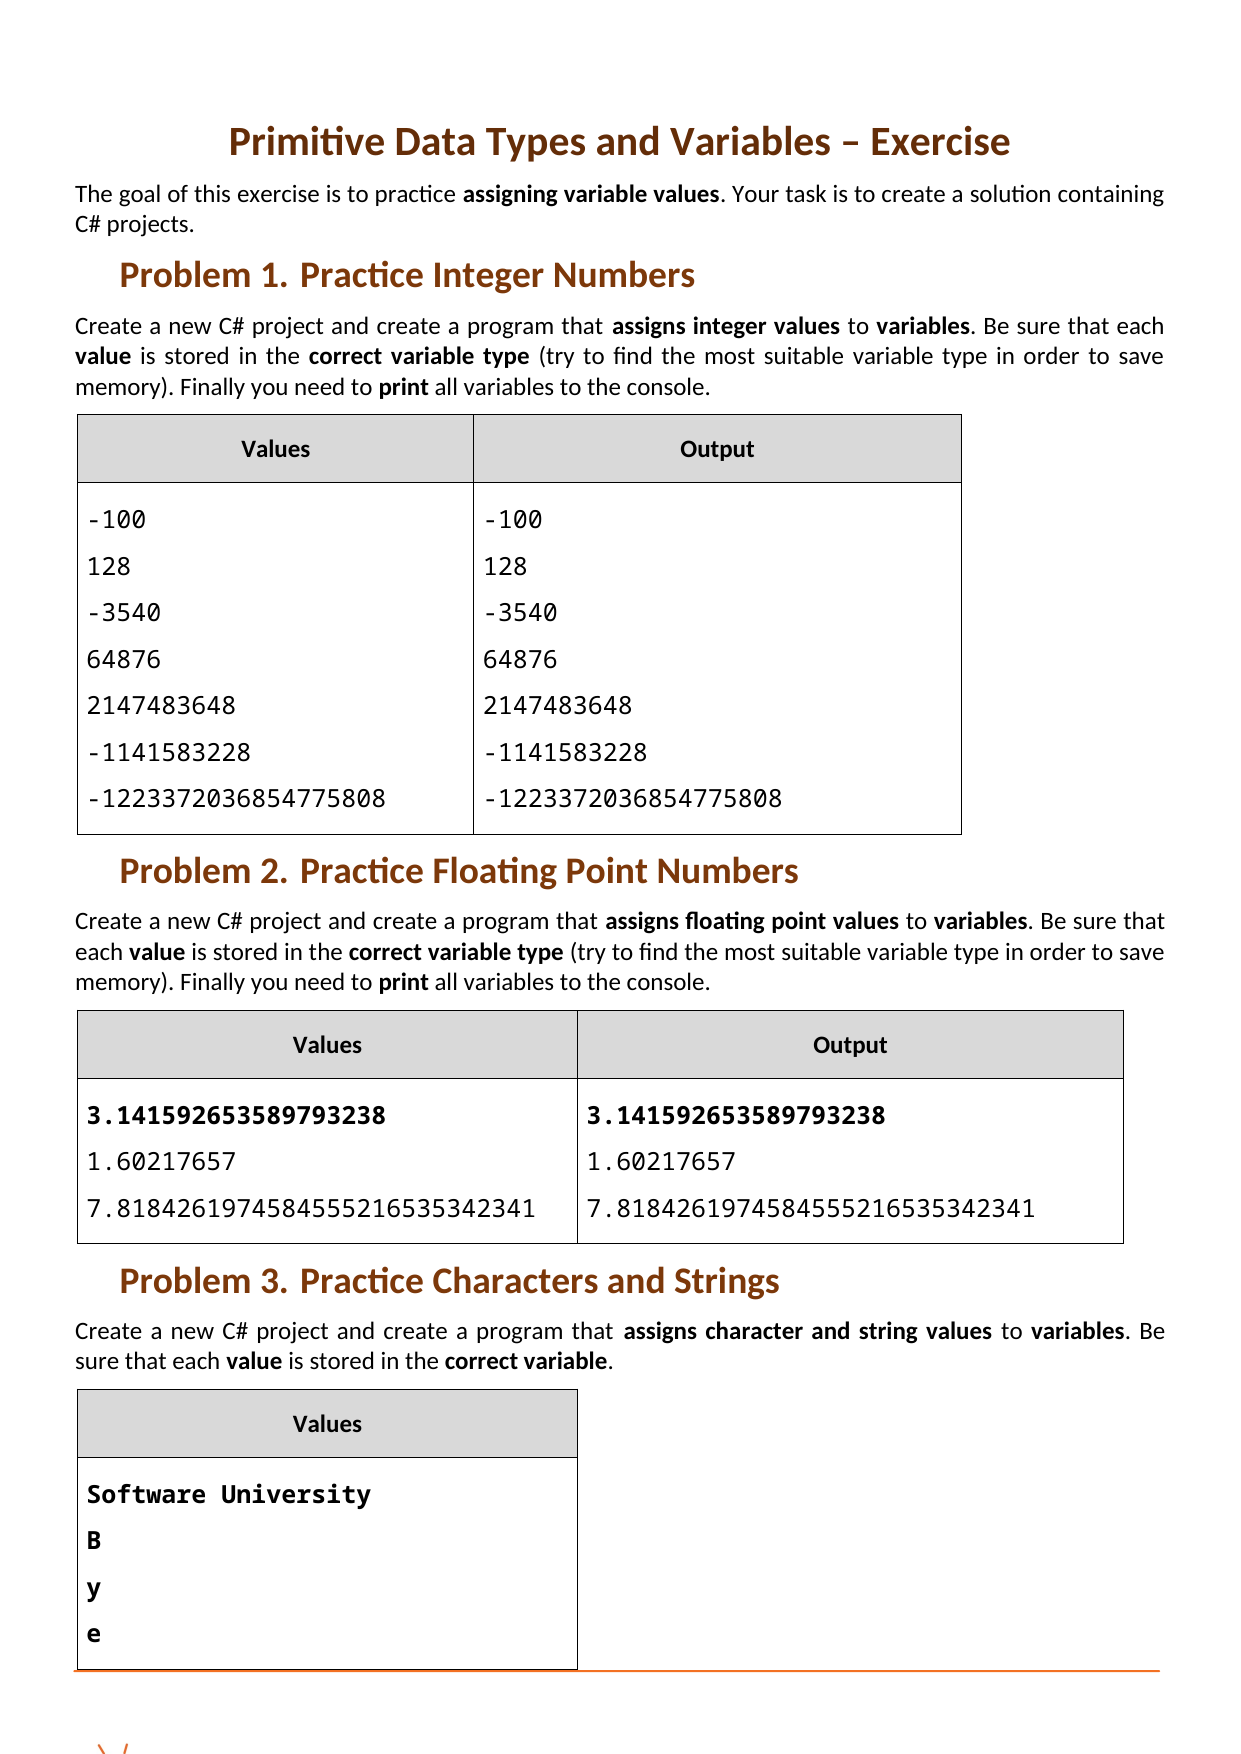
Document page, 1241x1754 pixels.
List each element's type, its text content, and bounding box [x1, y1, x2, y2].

picture [80, 1742, 304, 1754]
table_header Values [78, 415, 473, 482]
subtitle Practice Characters and Strings [119, 1257, 1165, 1302]
table_header Output [474, 415, 961, 482]
table_header Output [578, 1011, 1123, 1078]
text Create a new C# project and create a program that assigns integer values to variables. Be sure that each value is stored in the correct variable type (try to find the most suitable variable type in order to save memory). Finally you need to print all variables to the console. [75, 310, 1165, 401]
subtitle Primitive Data Types and Variables – Exercise [75, 114, 1165, 165]
table_cell -100 128 -3540 64876 2147483648 -1141583228 -1223372036854775808 [474, 483, 961, 834]
subtitle Practice Floating Point Numbers [119, 847, 1165, 893]
subtitle Practice Integer Numbers [119, 251, 1165, 297]
text The goal of this exercise is to practice assigning variable values. Your task is to create a solution containing C# projects. [75, 178, 1165, 239]
table_header Values [78, 1390, 577, 1457]
table_cell -100 128 -3540 64876 2147483648 -1141583228 -1223372036854775808 [78, 483, 473, 834]
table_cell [78, 1458, 577, 1669]
text Create a new C# project and create a program that assigns character and string values to variables. Be sure that each value is stored in the correct variable. [75, 1315, 1165, 1376]
table_cell 3.141592653589793238 1.60217657 7.8184261974584555216535342341 [578, 1079, 1123, 1243]
table_cell 3.141592653589793238 1.60217657 7.8184261974584555216535342341 [78, 1079, 577, 1243]
text Create a new C# project and create a program that assigns floating point values to variables. Be sure that each value is stored in the correct variable type (try to find the most suitable variable type in order to save memory). Finally you need to print all variables to the console. [75, 906, 1165, 997]
table_header Values [78, 1011, 577, 1078]
